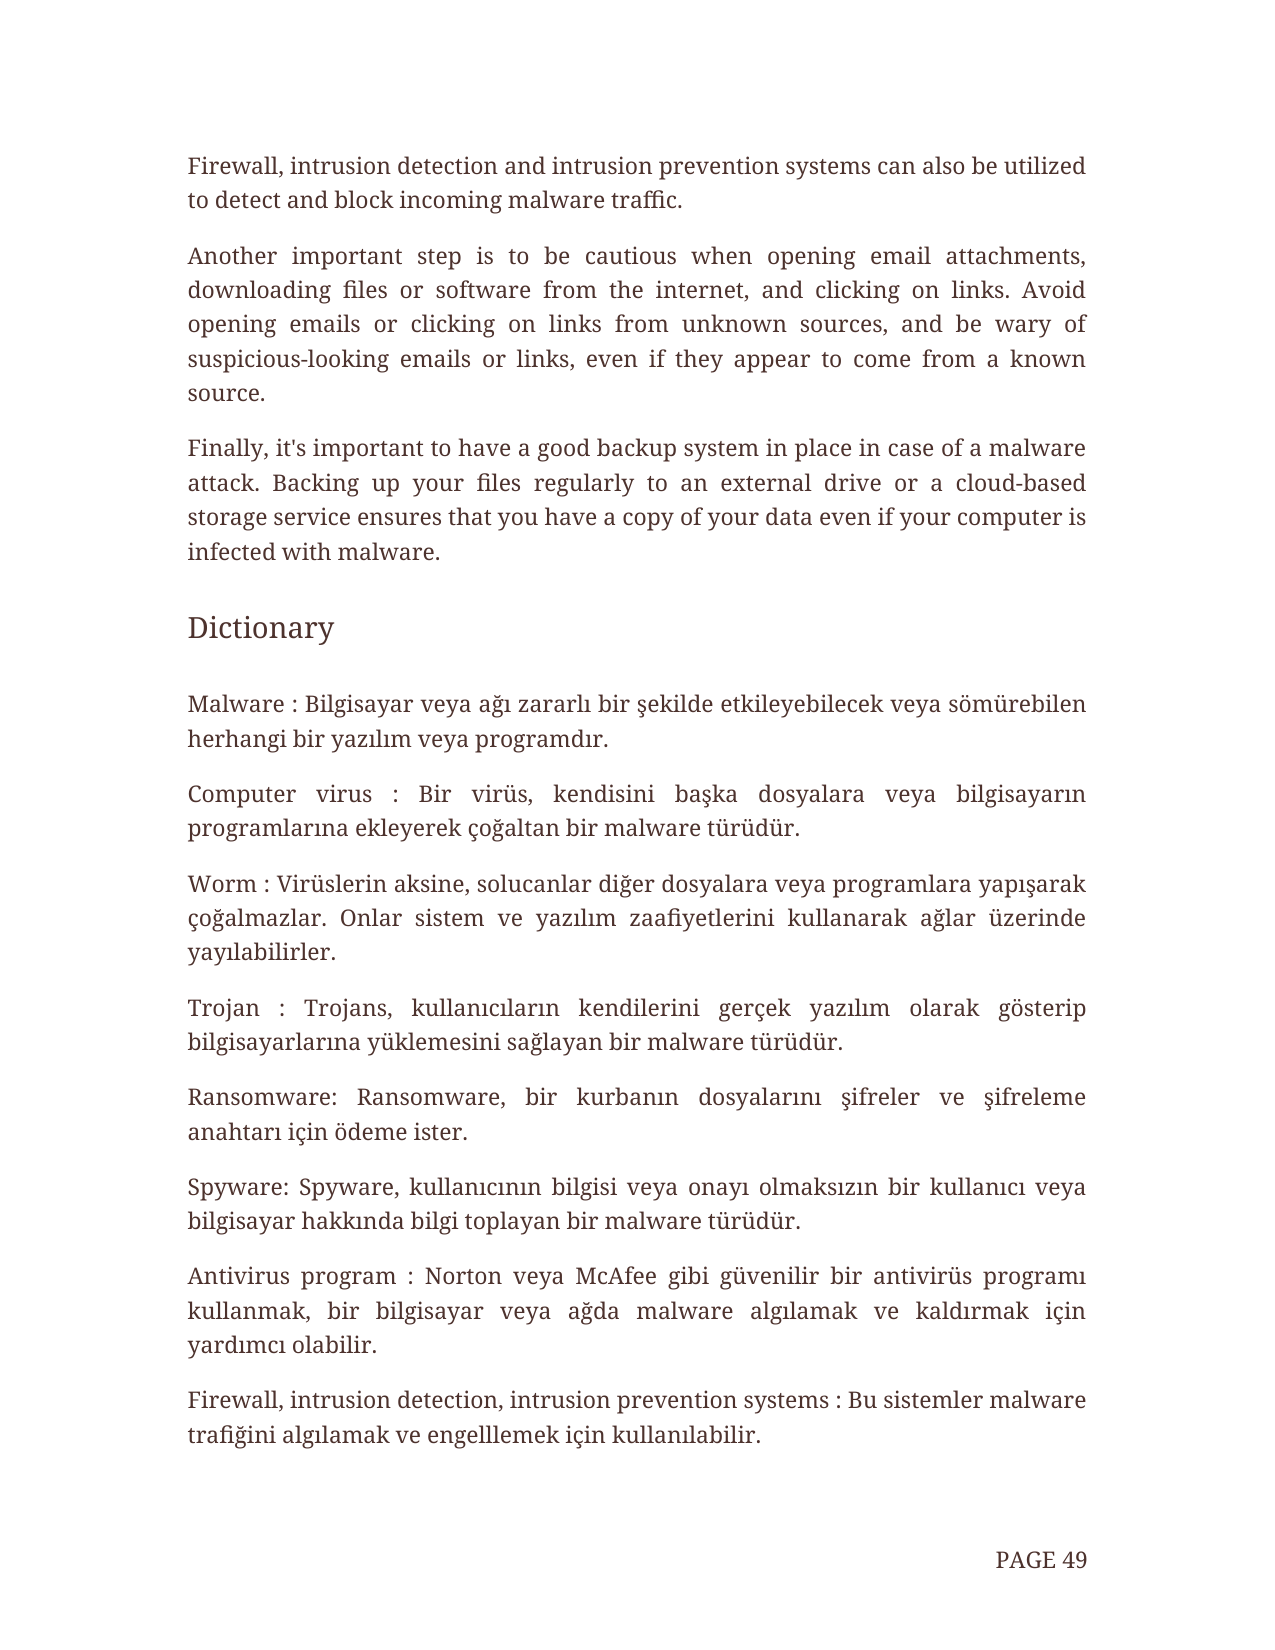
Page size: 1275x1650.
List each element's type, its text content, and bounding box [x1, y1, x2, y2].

text Ransomware: Ransomware, bir kurbanın dosyalarını şifreler ve şifreleme anahtarı için ödeme ister. [187, 1081, 1087, 1147]
text Malware : Bilgisayar veya ağı zararlı bir şekilde etkileyebilecek veya sömürebilen herhangi bir yazılım veya programdır. [187, 688, 1087, 754]
text Worm : Virüslerin aksine, solucanlar diğer dosyalara veya programlara yapışarak çoğalmazlar. Onlar sistem ve yazılım zaafiyetlerini kullanarak ağlar üzerinde yayılabilirler. [187, 868, 1087, 968]
text Antivirus program : Norton veya McAfee gibi güvenilir bir antivirüs programı kullanmak, bir bilgisayar veya ağda malware algılamak ve kaldırmak için yardımcı olabilir. [187, 1260, 1087, 1360]
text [187, 150, 1087, 216]
text Firewall, intrusion detection, intrusion prevention systems : Bu sistemler malware trafiğini algılamak ve engelllemek için kullanılabilir. [187, 1384, 1087, 1450]
text Trojan : Trojans, kullanıcıların kendilerini gerçek yazılım olarak gösterip bilgisayarlarına yüklemesini sağlayan bir malware türüdür. [187, 992, 1087, 1057]
text Spyware: Spyware, kullanıcının bilgisi veya onayı olmaksızın bir kullanıcı veya bilgisayar hakkında bilgi toplayan bir malware türüdür. [187, 1171, 1087, 1236]
text Computer virus : Bir virüs, kendisini başka dosyalara veya bilgisayarın programlarına ekleyerek çoğaltan bir malware türüdür. [187, 778, 1087, 844]
text Dictionary [187, 607, 1087, 647]
text Another important step is to be cautious when opening email attachments, downloading files or software from the internet, and clicking on links. Avoid opening emails or clicking on links from unknown sources, and be wary of suspicious-looking emails or links, even if they appear to come from a known source. [187, 239, 1087, 408]
text Finally, it's important to have a good backup system in place in case of a malware attack. Backing up your files regularly to an external drive or a cloud-based storage service ensures that you have a copy of your data even if your computer is infected with malware. [187, 432, 1087, 567]
